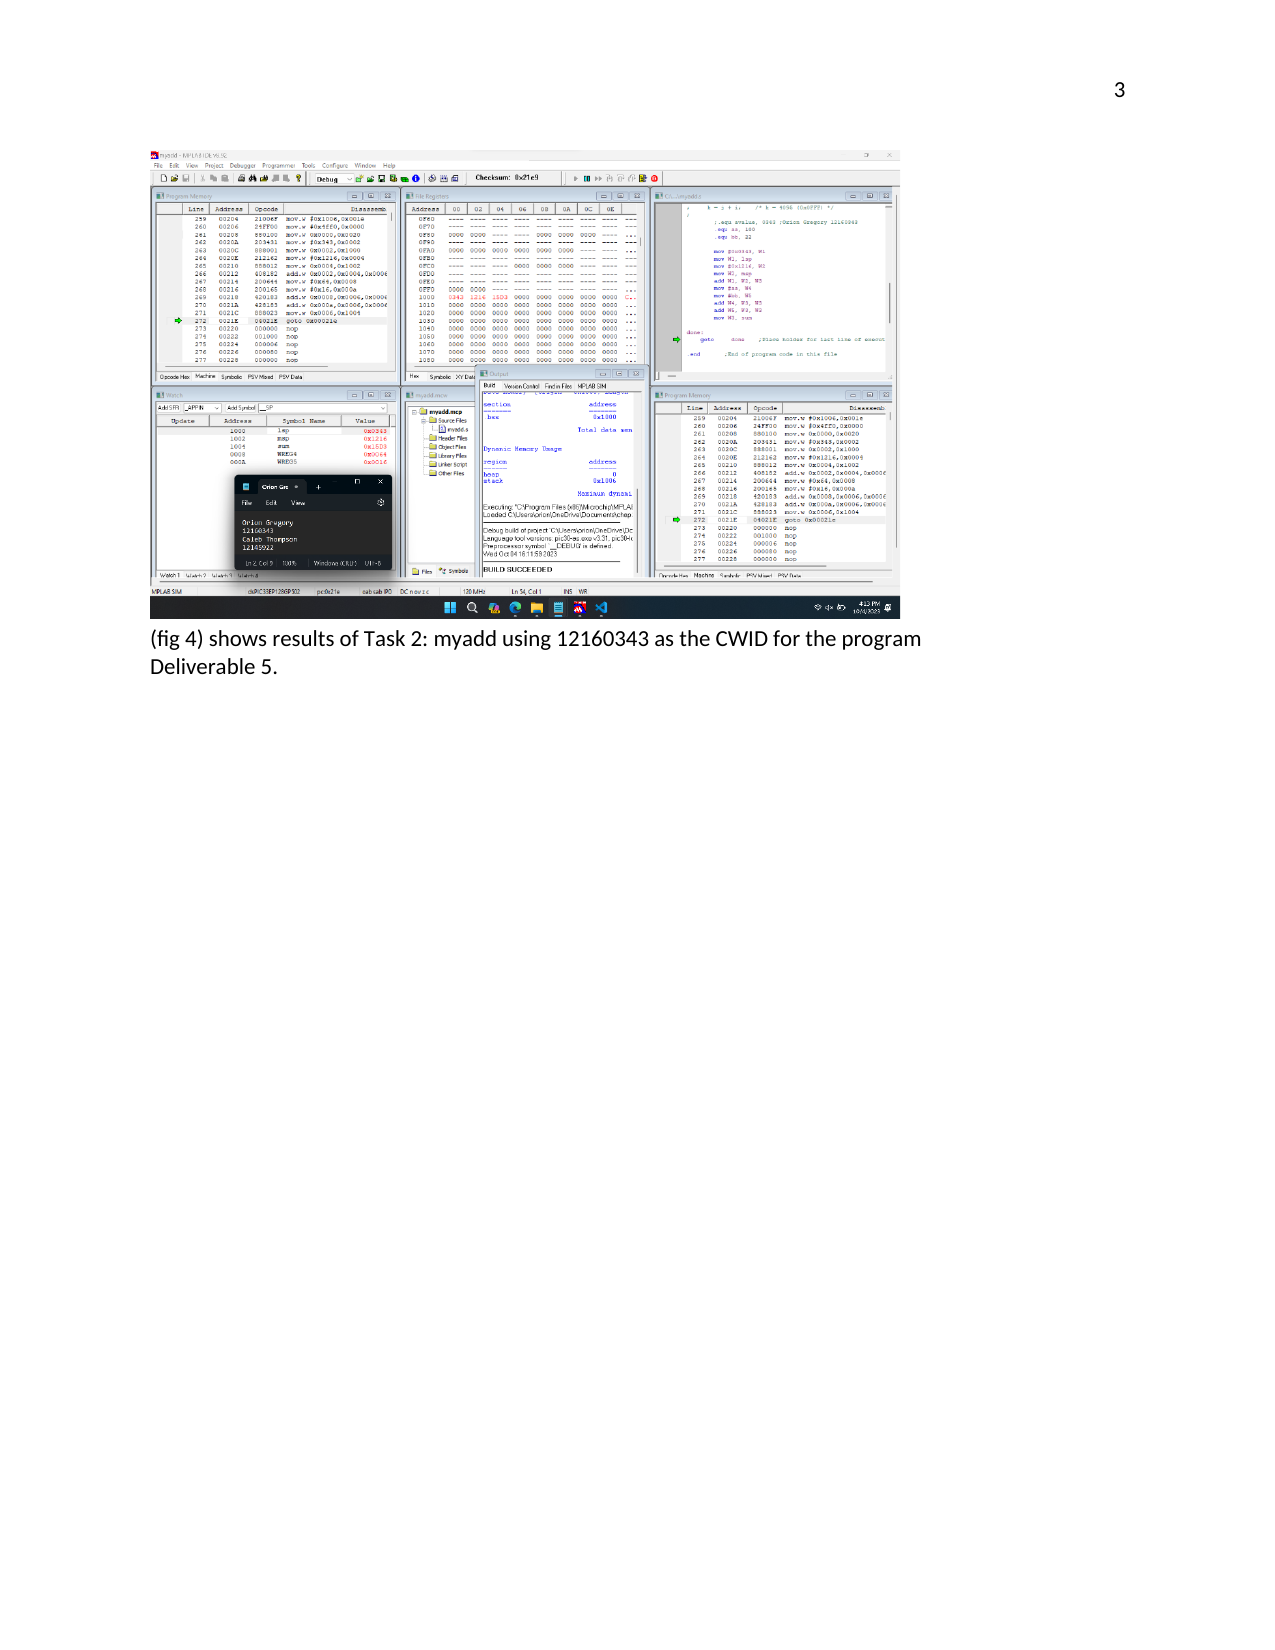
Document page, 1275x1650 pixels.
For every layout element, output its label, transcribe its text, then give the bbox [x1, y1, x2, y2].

text Deliverable 5. [150, 652, 1125, 681]
picture [150, 150, 901, 619]
text (fig 4) shows results of Task 2: myadd using 12160343 as the CWID for the program [150, 624, 1125, 652]
